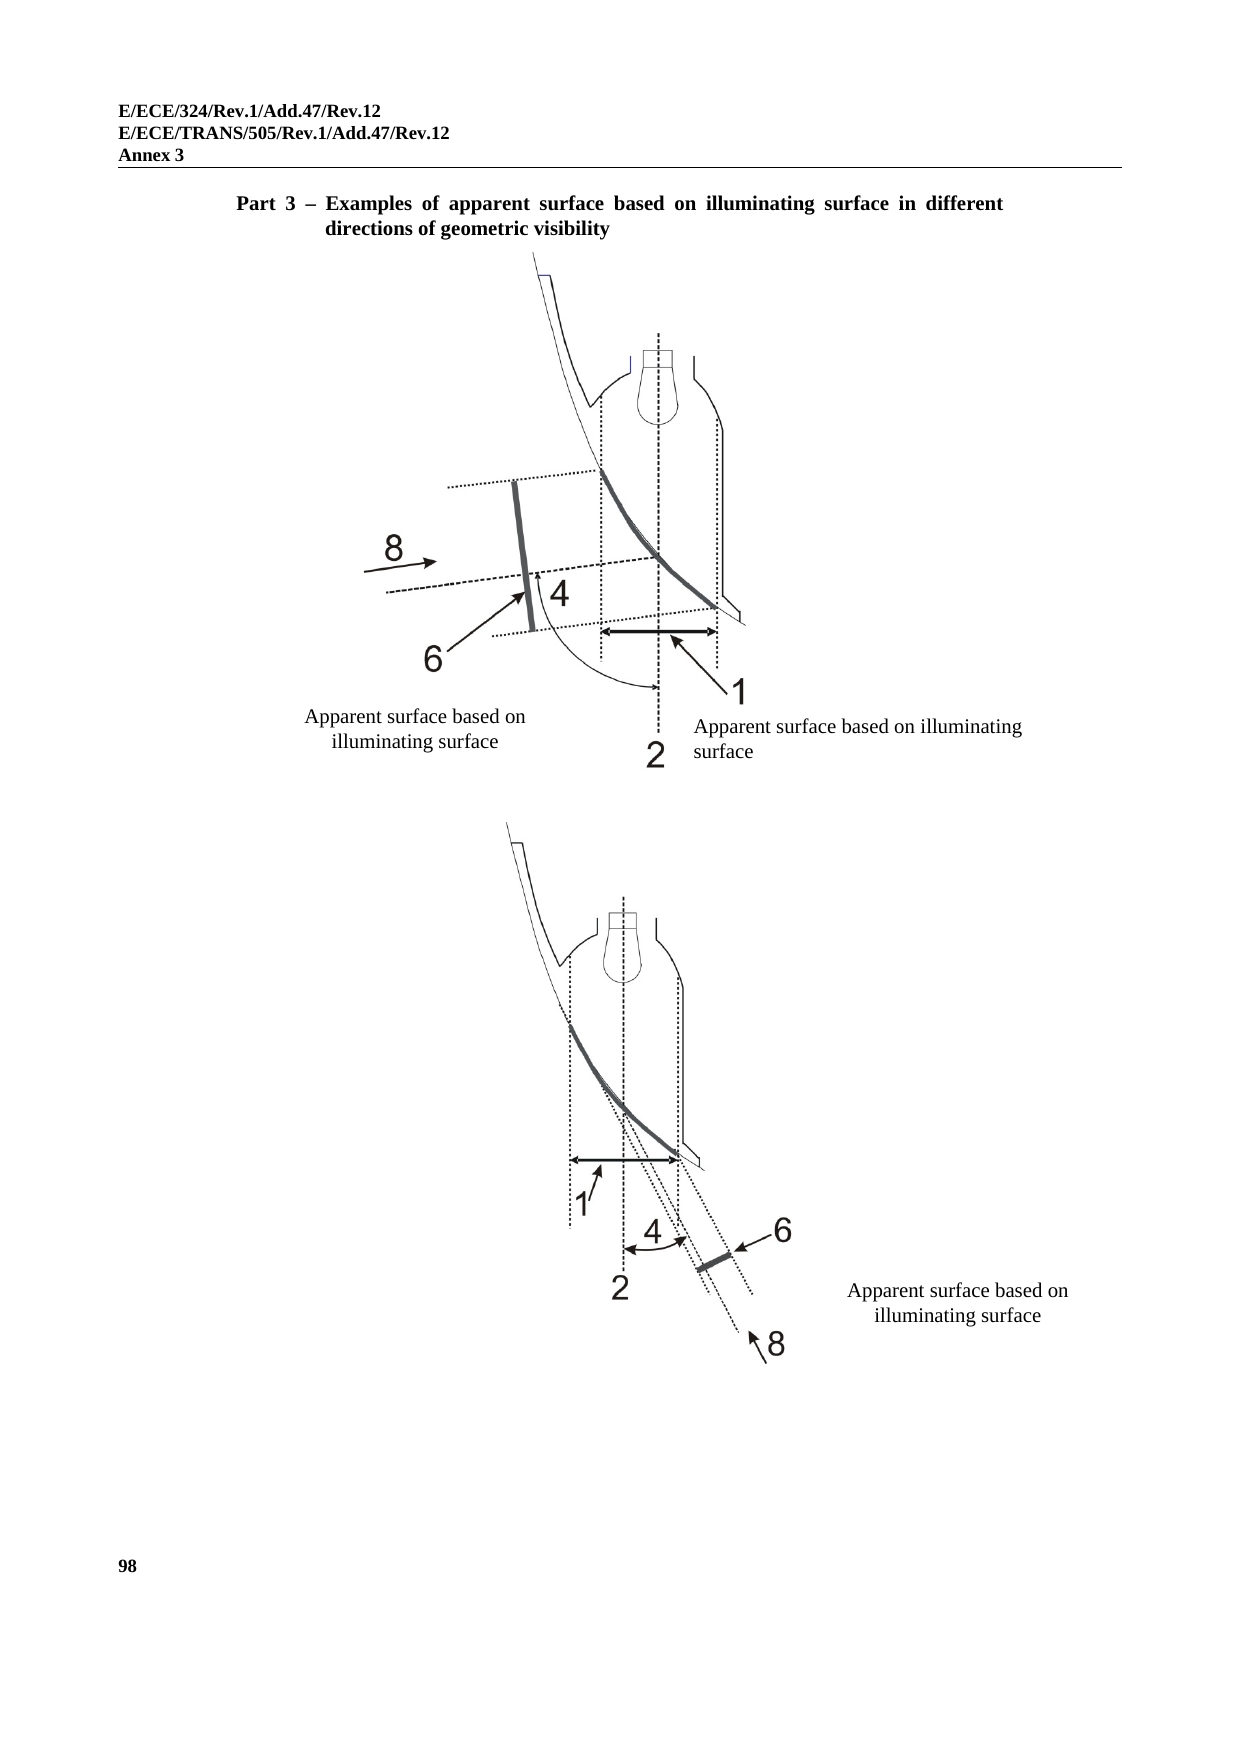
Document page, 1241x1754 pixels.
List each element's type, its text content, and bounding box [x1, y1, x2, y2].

picture [363, 252, 877, 1364]
text Part 3 – Examples of apparent surface based on illuminating surface in different directions of geometric visibility [236, 190, 1004, 240]
